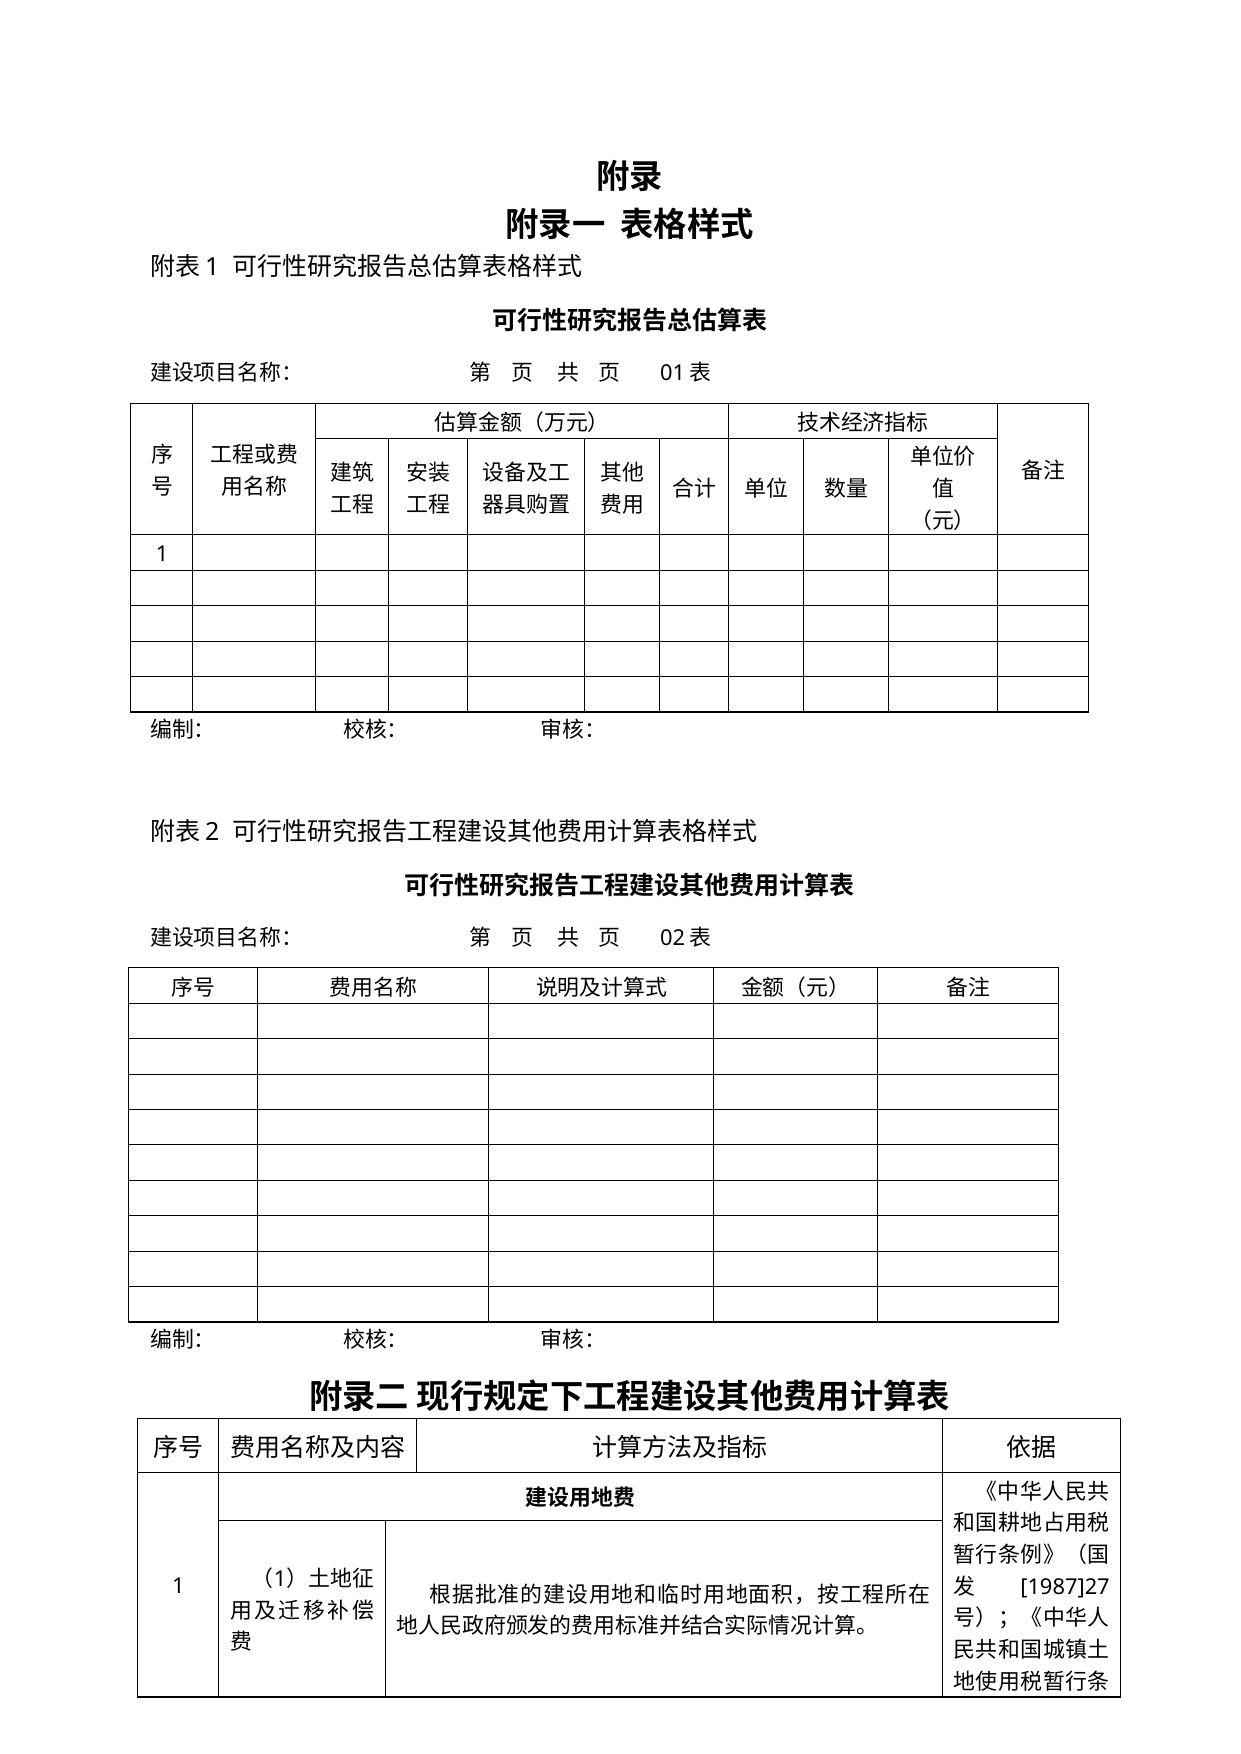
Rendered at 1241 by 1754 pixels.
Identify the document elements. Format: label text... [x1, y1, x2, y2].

table_cell [193, 571, 315, 605]
table_header 技术经济指标 [729, 404, 997, 438]
table_cell [468, 606, 584, 641]
table_header 依据 [943, 1419, 1120, 1472]
table_cell [489, 1287, 713, 1321]
table_cell [889, 606, 997, 641]
table_cell 合计 [660, 439, 728, 534]
table_cell [489, 1181, 713, 1215]
table_header 序 号 [131, 404, 192, 534]
table_cell [878, 1110, 1058, 1144]
table_header 费用名称及内容 [219, 1419, 416, 1472]
table_cell [258, 1287, 488, 1321]
table_cell [804, 606, 888, 641]
table_cell [129, 1252, 257, 1286]
table_cell [729, 642, 803, 676]
table_cell [714, 1252, 877, 1286]
table_cell [489, 1004, 713, 1038]
table_cell [489, 1145, 713, 1180]
table_header 序号 [129, 968, 257, 1003]
table_cell [585, 571, 659, 605]
table_cell [258, 1145, 488, 1180]
table_cell [998, 677, 1088, 711]
table_cell [878, 1216, 1058, 1251]
table_cell [878, 1004, 1058, 1038]
text 可行性研究报告总估算表 [150, 301, 1108, 337]
table_cell [804, 571, 888, 605]
table_cell [258, 1181, 488, 1215]
text 编制： 校核： 审核： [150, 712, 1108, 744]
table_cell [129, 1039, 257, 1073]
table_cell [889, 677, 997, 711]
table_header 序号 [138, 1419, 218, 1472]
table_cell [389, 606, 467, 641]
table_header 费用名称 [258, 968, 488, 1003]
table_cell 1 [138, 1473, 218, 1696]
table_cell [389, 571, 467, 605]
table_cell [193, 642, 315, 676]
table_cell [585, 535, 659, 570]
table_header 备注 [878, 968, 1058, 1003]
table_cell [129, 1287, 257, 1321]
text 建设项目名称： 第 页 共 页 02表 [150, 920, 1108, 951]
table_cell [714, 1287, 877, 1321]
table_cell [258, 1039, 488, 1073]
table_header 备注 [998, 404, 1088, 534]
table_cell [258, 1216, 488, 1251]
table_header 计算方法及指标 [417, 1419, 942, 1472]
text 附录二 现行规定下工程建设其他费用计算表 [150, 1370, 1108, 1418]
table_cell 单位价值（元） [889, 439, 997, 534]
table_cell [258, 1252, 488, 1286]
table_cell [129, 1110, 257, 1144]
table_cell 设备及工器具购置 [468, 439, 584, 534]
table_cell [389, 642, 467, 676]
table_cell 1 [131, 535, 192, 570]
table_cell [129, 1145, 257, 1180]
table_cell [660, 535, 728, 570]
table_cell [316, 677, 388, 711]
text 可行性研究报告工程建设其他费用计算表 [150, 865, 1108, 902]
table_cell [193, 606, 315, 641]
table_cell [131, 677, 192, 711]
table_header 说明及计算式 [489, 968, 713, 1003]
table_cell [131, 642, 192, 676]
table_cell [729, 606, 803, 641]
table_header 估算金额（万元） [316, 404, 728, 438]
table_cell [889, 571, 997, 605]
table_cell [714, 1075, 877, 1109]
table_cell [468, 642, 584, 676]
table_cell [258, 1075, 488, 1109]
table_cell [998, 642, 1088, 676]
table_cell 《中华人民共和国耕地占用税暂行条例》（国发[1987]27号）；《中华人民共和国城镇土地使用税暂行条例》；《中华人民共和国城镇国有土地使用使用权出让和转让暂行条例》；国家物价局、财政部[1992]价费字597号；国土资源部令第21号通知；[1990]国土[籍]字第93号 [943, 1473, 1120, 1696]
table_cell [889, 642, 997, 676]
table_cell [585, 606, 659, 641]
table_cell [316, 606, 388, 641]
table_cell [316, 571, 388, 605]
table_cell 根据批准的建设用地和临时用地面积，按工程所在地人民政府颁发的费用标准并结合实际情况计算。 [386, 1521, 942, 1696]
table_cell [804, 535, 888, 570]
table_cell [468, 677, 584, 711]
table_cell [804, 642, 888, 676]
table_cell [878, 1287, 1058, 1321]
table_cell [489, 1039, 713, 1073]
table_cell [660, 642, 728, 676]
table_cell [998, 606, 1088, 641]
table_cell [389, 535, 467, 570]
table_cell [998, 571, 1088, 605]
text 附表1 可行性研究报告总估算表格样式 [150, 246, 1108, 283]
table_cell [316, 535, 388, 570]
table_cell （1）土地征用及迁移补偿费 [219, 1521, 385, 1696]
table_cell [878, 1075, 1058, 1109]
text 附录 [150, 150, 1108, 198]
table_cell [585, 642, 659, 676]
table_header 工程或费用名称 [193, 404, 315, 534]
table_cell [489, 1075, 713, 1109]
table_cell [131, 606, 192, 641]
table_cell [714, 1004, 877, 1038]
table_cell [468, 535, 584, 570]
table_cell [489, 1110, 713, 1144]
table_cell [258, 1110, 488, 1144]
table_cell [660, 677, 728, 711]
table_cell 单位 [729, 439, 803, 534]
table_cell [258, 1004, 488, 1038]
table_cell 其他 费用 [585, 439, 659, 534]
table_cell [714, 1216, 877, 1251]
table_cell [389, 677, 467, 711]
table_cell [489, 1252, 713, 1286]
table_cell [316, 642, 388, 676]
table_cell [729, 677, 803, 711]
table_cell [714, 1110, 877, 1144]
table_cell [489, 1216, 713, 1251]
table_cell [998, 535, 1088, 570]
table_cell [889, 535, 997, 570]
table_cell [193, 677, 315, 711]
table_cell [660, 571, 728, 605]
table_cell 安装 工程 [389, 439, 467, 534]
table_cell [129, 1075, 257, 1109]
table_cell [129, 1004, 257, 1038]
table_cell [878, 1039, 1058, 1073]
table_cell [193, 535, 315, 570]
table_cell [714, 1145, 877, 1180]
table_cell [468, 571, 584, 605]
table_cell [129, 1216, 257, 1251]
table_cell 建筑 工程 [316, 439, 388, 534]
table_cell [714, 1039, 877, 1073]
table_cell 建设用地费 [219, 1473, 942, 1519]
table_cell [714, 1181, 877, 1215]
table_cell [878, 1252, 1058, 1286]
table_cell [878, 1145, 1058, 1180]
text 附表2 可行性研究报告工程建设其他费用计算表格样式 [150, 811, 1108, 847]
table_cell [804, 677, 888, 711]
table_header 金额（元） [714, 968, 877, 1003]
table_cell [878, 1181, 1058, 1215]
table_cell [131, 571, 192, 605]
table_cell [729, 535, 803, 570]
text 附录一 表格样式 [150, 198, 1108, 246]
table_cell [660, 606, 728, 641]
table_cell [129, 1181, 257, 1215]
table_cell 数量 [804, 439, 888, 534]
table_cell [585, 677, 659, 711]
table_cell [729, 571, 803, 605]
text 编制： 校核： 审核： [150, 1322, 1108, 1354]
text 建设项目名称： 第 页 共 页 01表 [150, 355, 1108, 387]
